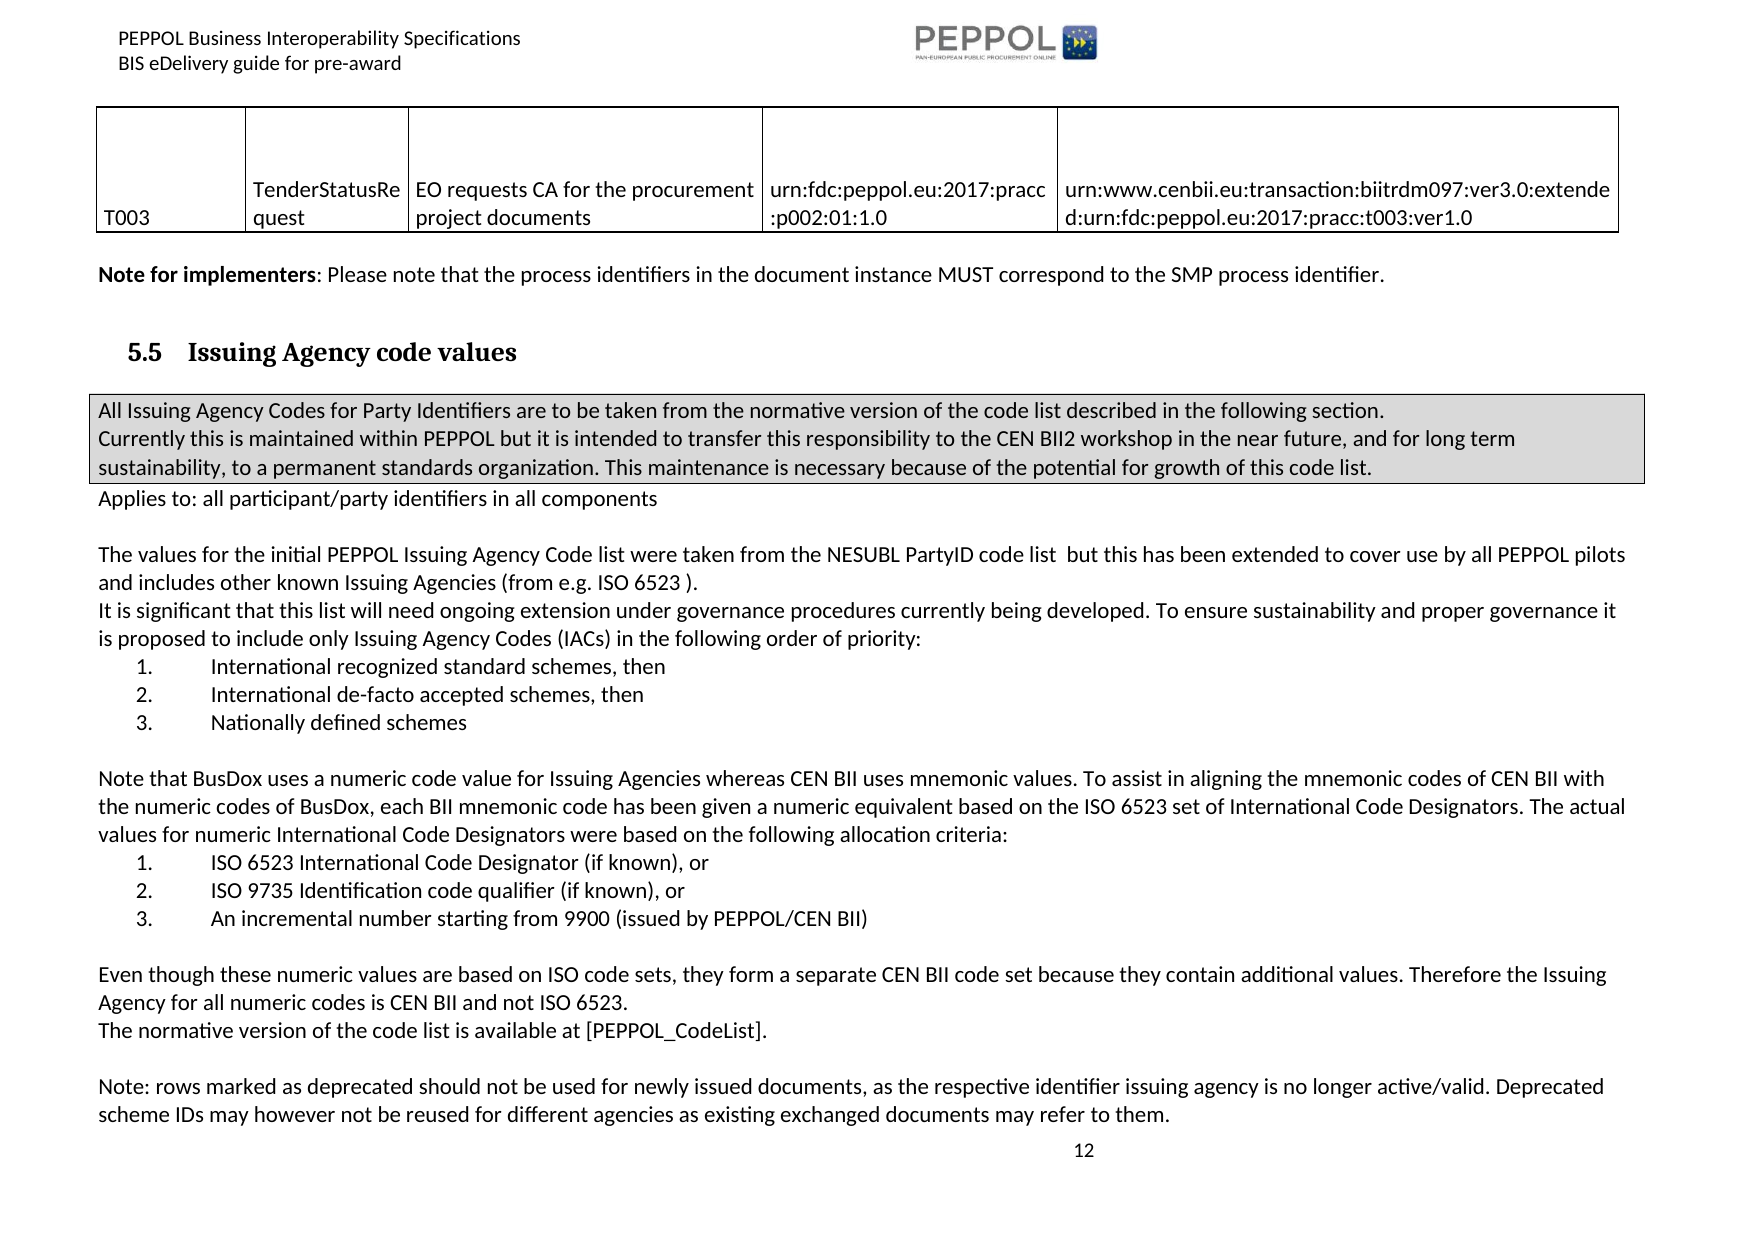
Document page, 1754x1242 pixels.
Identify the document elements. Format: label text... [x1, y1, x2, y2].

list ISO 6523 International Code Designator (if known), or [136, 848, 1636, 876]
text Note that BusDox uses a numeric code value for Issuing Agencies whereas CEN BII uses mnemonic values. To assist in aligning the mnemonic codes of CEN BII with the numeric codes of BusDox, each BII mnemonic code has been given a numeric equivalent based on the ISO 6523 set of International Code Designators. The actual values for numeric International Code Designators were based on the following allocation criteria: [98, 764, 1636, 848]
text Note for implementers: Please note that the process identifiers in the document instance MUST correspond to the SMP process identifier. [98, 260, 1636, 288]
text The normative version of the code list is available at [PEPPOL_CodeList]. [98, 1016, 1636, 1044]
text All Issuing Agency Codes for Party Identifiers are to be taken from the normative version of the code list described in the following section. [90, 395, 1644, 421]
subtitle Issuing Agency code values [128, 337, 1636, 368]
table_cell TenderStatusRequest [246, 108, 408, 231]
text Even though these numeric values are based on ISO code sets, they form a separate CEN BII code set because they contain additional values. Therefore the Issuing Agency for all numeric codes is CEN BII and not ISO 6523. [98, 960, 1636, 1016]
table_cell urn:www.cenbii.eu:transaction:biitrdm097:ver3.0:extended:urn:fdc:peppol.eu:2017:pracc:t003:ver1.0 [1058, 108, 1618, 231]
list International de-facto accepted schemes, then [136, 680, 1636, 708]
list Nationally defined schemes [136, 708, 1636, 736]
text Note: rows marked as deprecated should not be used for newly issued documents, as the respective identifier issuing agency is no longer active/valid. Deprecated scheme IDs may however not be reused for different agencies as existing exchanged documents may refer to them. [98, 1072, 1636, 1128]
text The values for the initial PEPPOL Issuing Agency Code list were taken from the NESUBL PartyID code list but this has been extended to cover use by all PEPPOL pilots and includes other known Issuing Agencies (from e.g. ISO 6523 ). [98, 540, 1636, 596]
text Currently this is maintained within PEPPOL but it is intended to transfer this responsibility to the CEN BII2 workshop in the near future, and for long term sustainability, to a permanent standards organization. This maintenance is necessary because of the potential for growth of this code list. [90, 421, 1644, 483]
list ISO 9735 Identification code qualifier (if known), or [136, 876, 1636, 904]
picture [880, 2, 1135, 86]
table_cell EO requests CA for the procurement project documents [409, 108, 762, 231]
table_cell urn:fdc:peppol.eu:2017:pracc:p002:01:1.0 [763, 108, 1057, 231]
table_cell T003 [97, 108, 245, 231]
list International recognized standard schemes, then [136, 652, 1636, 680]
text Applies to: all participant/party identifiers in all components [98, 484, 1636, 512]
text It is significant that this list will need ongoing extension under governance procedures currently being developed. To ensure sustainability and proper governance it is proposed to include only Issuing Agency Codes (IACs) in the following order of priority: [98, 596, 1636, 652]
list An incremental number starting from 9900 (issued by PEPPOL/CEN BII) [136, 904, 1636, 932]
